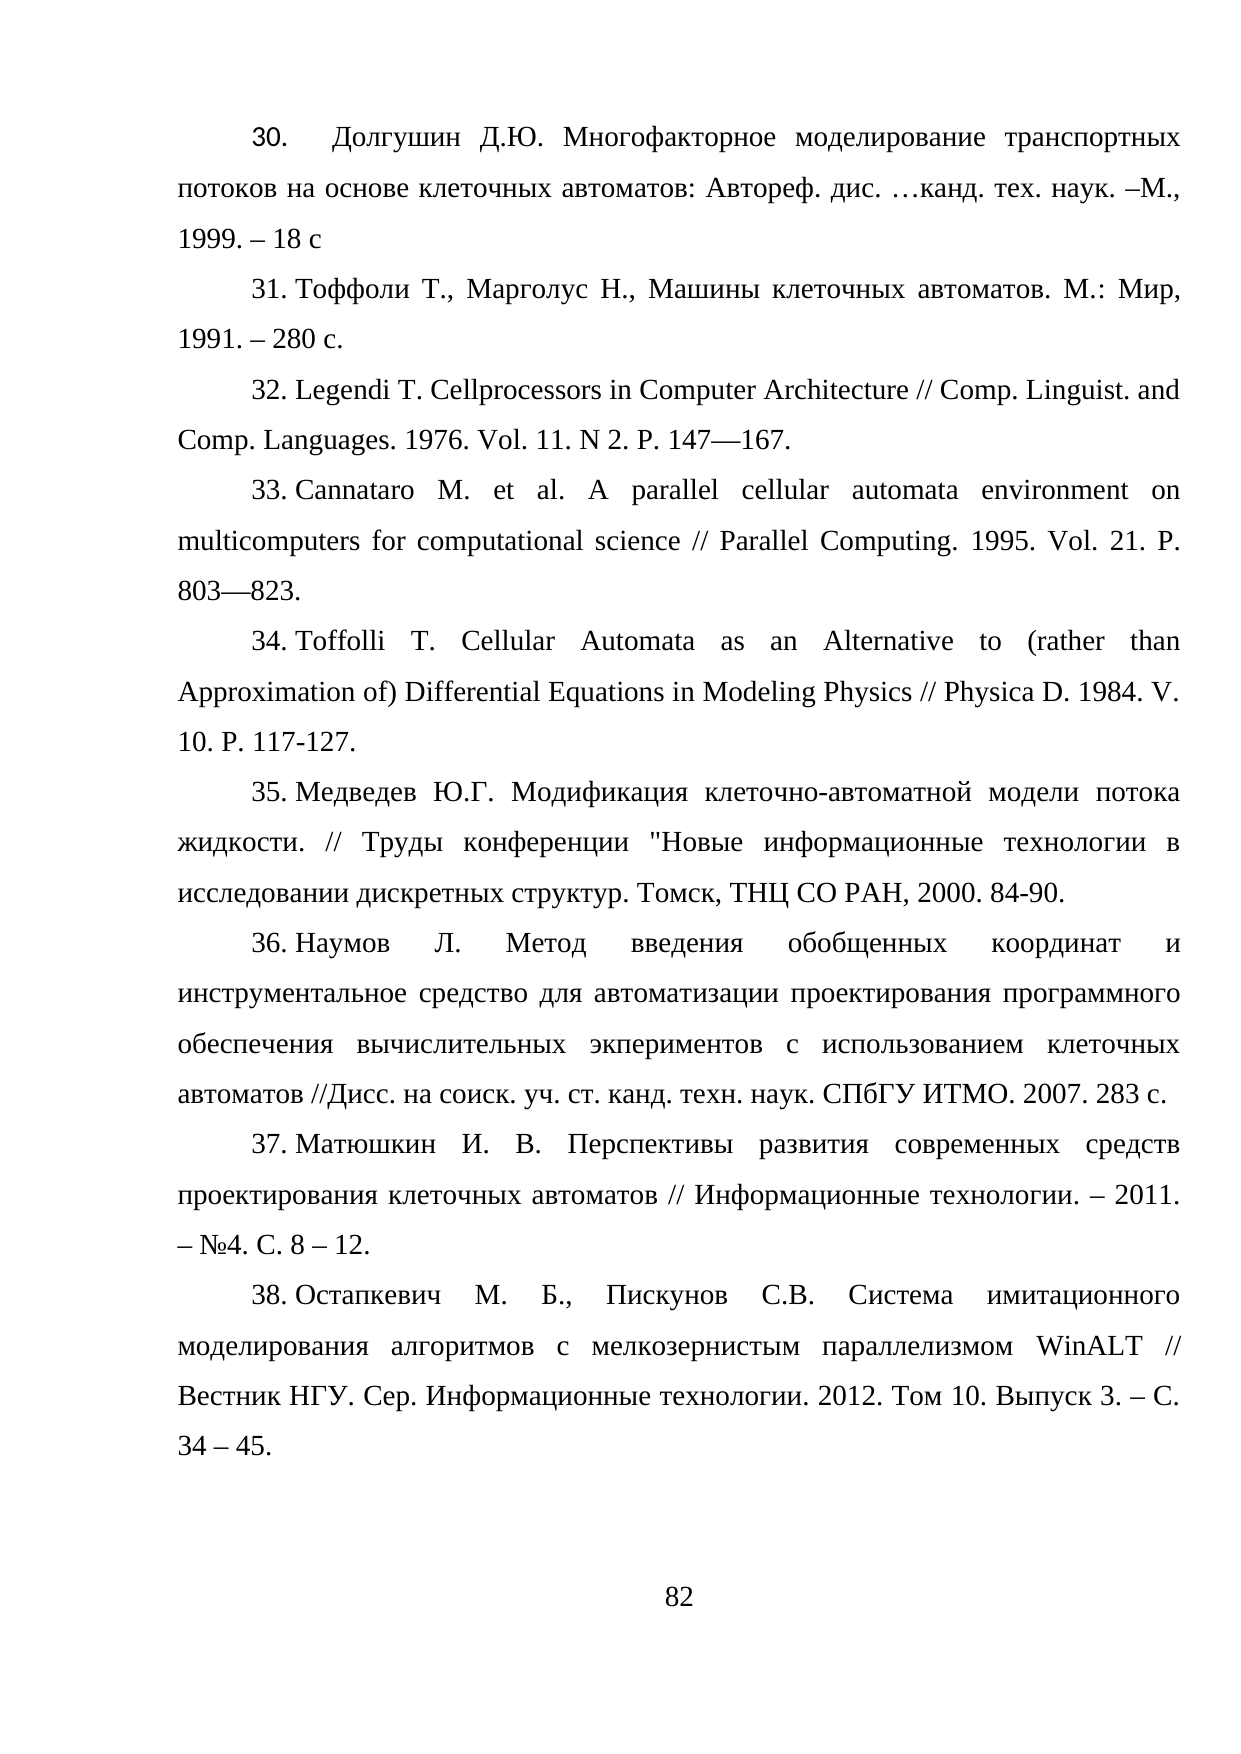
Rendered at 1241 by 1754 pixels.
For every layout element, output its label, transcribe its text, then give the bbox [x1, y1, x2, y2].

list Toffolli T. Cellular Automata as an Alternative to (rather than Approximation of) Differential Equations in Modeling Physics // Physica D. 1984. V. 10. P. 117-127. [177, 623, 1181, 757]
list Наумов Л. Метод введения обобщенных координат и инструментальное средство для автоматизации проектирования программного обеспечения вычислительных экпериментов с использованием клеточных автоматов //Дисс. на соиск. уч. ст. канд. техн. наук. СПбГУ ИТМО. 2007. 283 с. [177, 925, 1181, 1110]
list Матюшкин И. В. Перспективы развития современных средств проектирования клеточных автоматов // Информационные технологии. – 2011. – №4. С. 8 – 12. [177, 1126, 1181, 1261]
list Тоффоли Т., Марголус Н., Машины клеточных автоматов. М.: Мир, 1991. – 280 с. [177, 271, 1181, 355]
list Долгушин Д.Ю. Многофакторное моделирование транспортных потоков на основе клеточных автоматов: Автореф. дис. …канд. тех. наук. –М., 1999. – 18 с [177, 118, 1181, 254]
list Cannataro M. et al. A parallel cellular automata environment on multicomputers for computational science // Parallel Computing. 1995. Vol. 21. P. 803—823. [177, 472, 1181, 607]
list Legendi T. Cellprocessors in Computer Architecture // Comp. Linguist. and Comp. Languages. 1976. Vol. 11. N 2. P. 147—167. [177, 372, 1181, 456]
list Остапкевич М. Б., Пискунов С.В. Система имитационного моделирования алгоритмов с мелкозернистым параллелизмом WinALT // Вестник НГУ. Сер. Информационные технологии. 2012. Том 10. Выпуск 3. – С. 34 – 45. [177, 1277, 1181, 1462]
list Медведев Ю.Г. Модификация клеточно-автоматной модели потока жидкости. // Труды конференции "Новые информационные технологии в исследовании дискретных структур. Томск, ТНЦ СО РАН, 2000. 84-90. [177, 774, 1181, 908]
